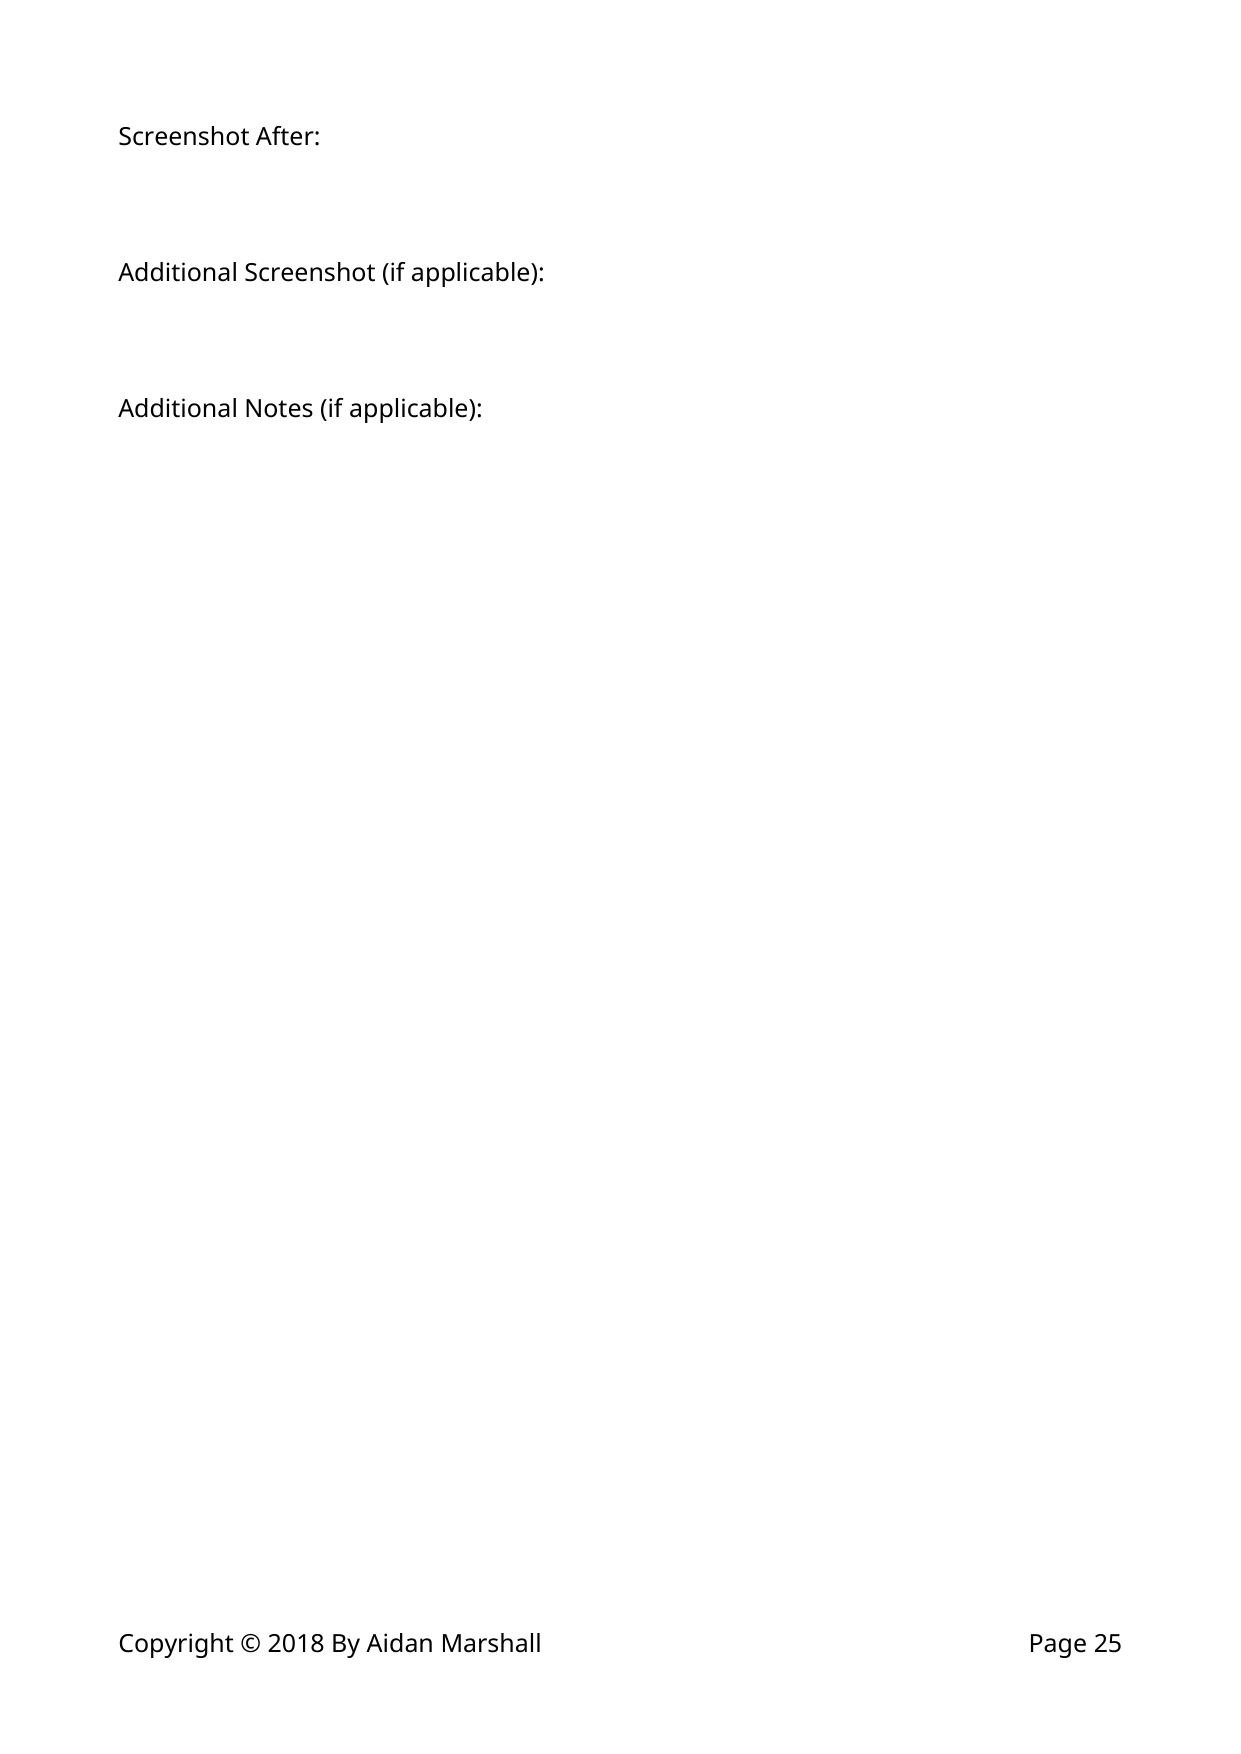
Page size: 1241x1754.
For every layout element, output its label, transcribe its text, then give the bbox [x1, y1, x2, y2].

text Additional Screenshot (if applicable): [118, 254, 1122, 288]
text Additional Notes (if applicable): [118, 391, 1122, 425]
text Screenshot After: [118, 118, 1122, 152]
